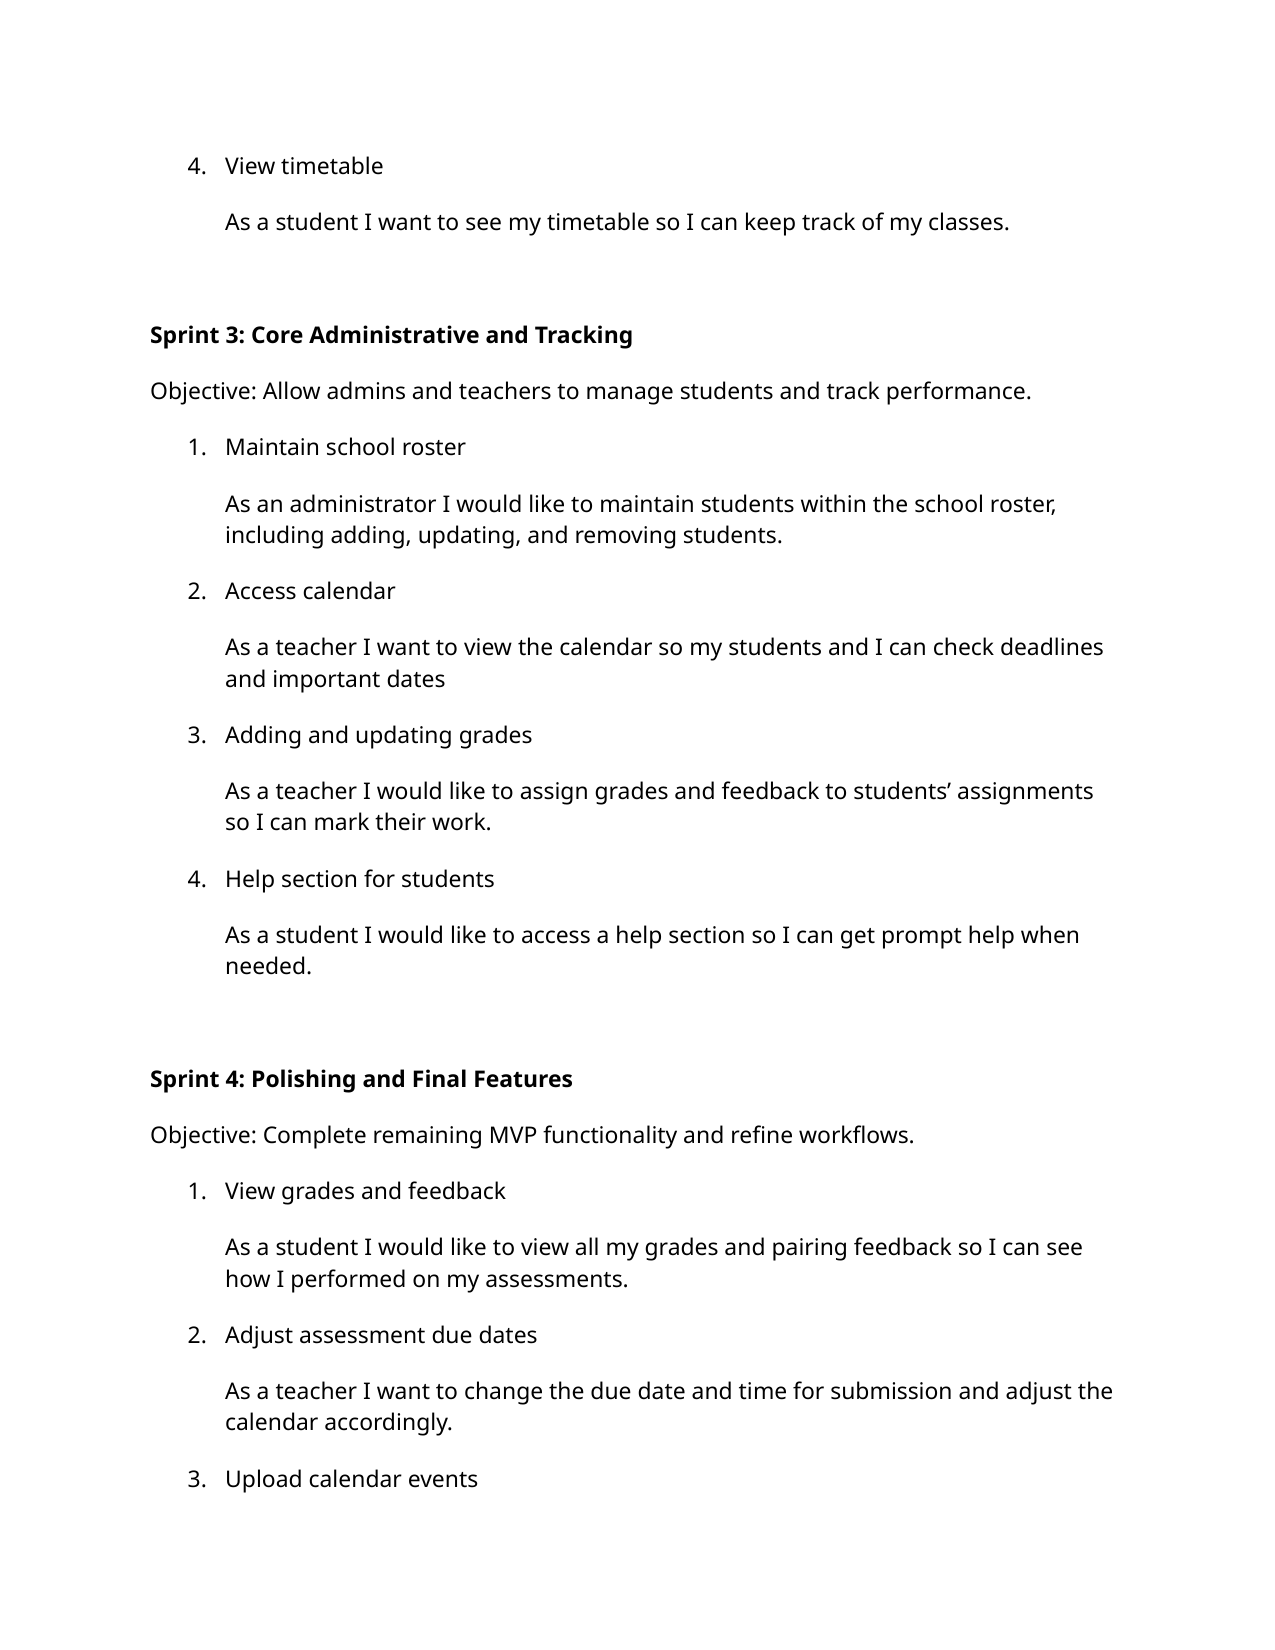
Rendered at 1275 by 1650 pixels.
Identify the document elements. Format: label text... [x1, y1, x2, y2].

text As an administrator I would like to maintain students within the school roster, including adding, updating, and removing students. [225, 487, 1125, 550]
text As a student I want to see my timetable so I can keep track of my classes. [225, 206, 1125, 237]
list Adjust assessment due dates [187, 1319, 1125, 1350]
text As a teacher I want to view the calendar so my students and I can check deadlines and important dates [225, 631, 1125, 694]
list View grades and feedback [187, 1175, 1125, 1206]
text As a student I would like to view all my grades and pairing feedback so I can see how I performed on my assessments. [225, 1231, 1125, 1294]
list Maintain school roster [187, 431, 1125, 462]
list Adding and updating grades [187, 719, 1125, 750]
text As a teacher I would like to assign grades and feedback to students’ assignments so I can mark their work. [225, 775, 1125, 837]
list Upload calendar events [187, 1462, 1125, 1494]
text Sprint 4: Polishing and Final Features [150, 1062, 1125, 1094]
list Access calendar [187, 575, 1125, 606]
text Objective: Complete remaining MVP functionality and refine workflows. [150, 1119, 1125, 1150]
text As a teacher I want to change the due date and time for submission and adjust the calendar accordingly. [225, 1375, 1125, 1437]
text As a student I would like to access a help section so I can get prompt help when needed. [225, 919, 1125, 981]
text Sprint 3: Core Administrative and Tracking [150, 319, 1125, 350]
text Objective: Allow admins and teachers to manage students and track performance. [150, 375, 1125, 406]
list Help section for students [187, 862, 1125, 894]
list View timetable [187, 150, 1125, 181]
